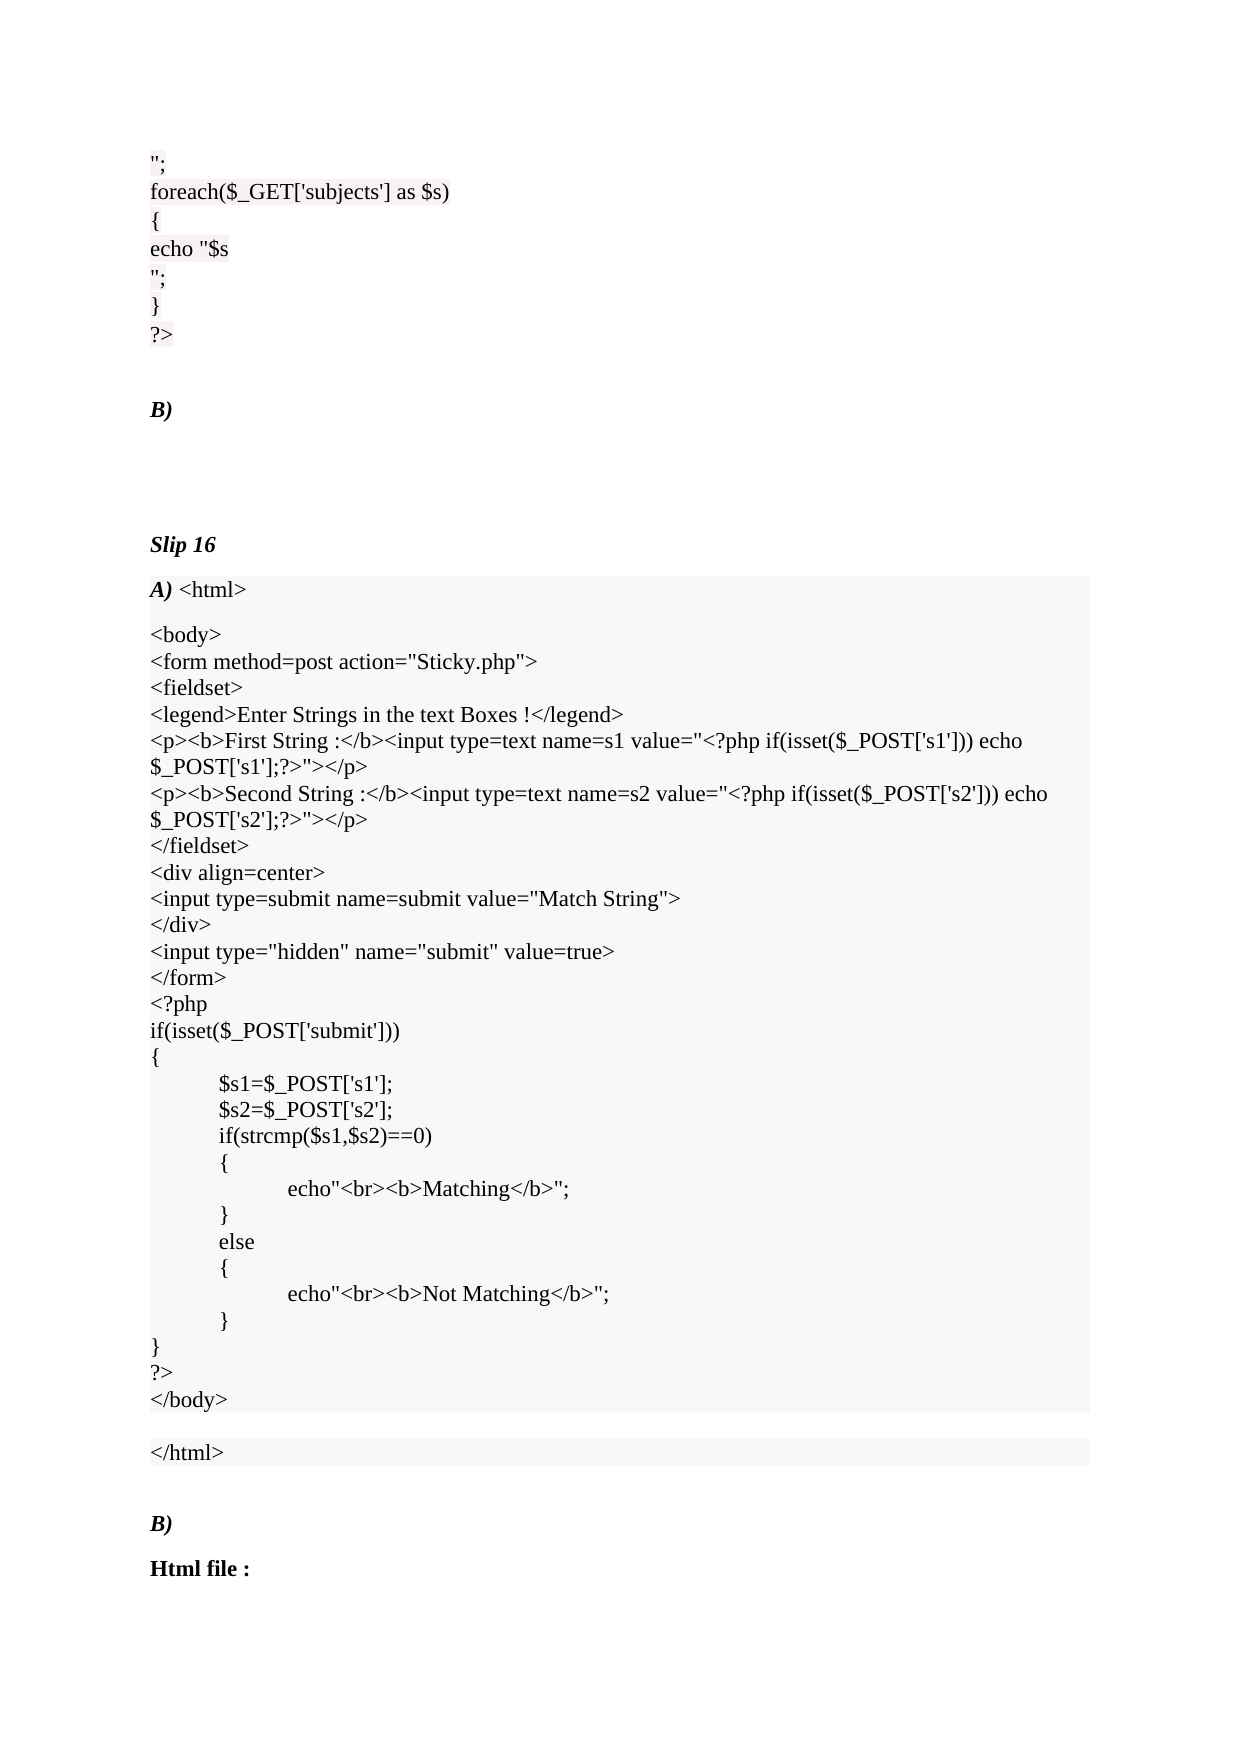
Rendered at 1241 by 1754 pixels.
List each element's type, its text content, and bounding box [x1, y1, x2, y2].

text <input type="hidden" name="submit" value=true> [150, 938, 1090, 964]
text Slip 16 [150, 531, 1090, 558]
text } [150, 1201, 1090, 1228]
text <fieldset> [150, 674, 1090, 701]
text echo"<br><b>Not Matching</b>"; [150, 1280, 1090, 1307]
text </div> [150, 911, 1090, 938]
text if(strcmp($s1,$s2)==0) [150, 1122, 1090, 1149]
text <input type=submit name=submit value="Match String"> [150, 885, 1090, 911]
text echo"<br><b>Matching</b>"; [150, 1175, 1090, 1201]
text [150, 150, 1090, 377]
text { [150, 1043, 1090, 1069]
text </body> [150, 1386, 1090, 1412]
text </html> [150, 1438, 1090, 1465]
text <legend>Enter Strings in the text Boxes !</legend> [150, 701, 1090, 727]
text <body> [150, 622, 1090, 648]
text { [150, 1254, 1090, 1280]
text <?php [150, 991, 1090, 1017]
text A) <html> [150, 576, 1090, 603]
text </fieldset> [150, 832, 1090, 859]
text B) [150, 1510, 1090, 1536]
text <div align=center> [150, 859, 1090, 885]
text if(isset($_POST['submit'])) [150, 1017, 1090, 1043]
text </form> [150, 964, 1090, 991]
text { [150, 1149, 1090, 1175]
text <p><b>First String :</b><input type=text name=s1 value="<?php if(isset($_POST['s1'])) echo $_POST['s1'];?>"></p> [150, 727, 1090, 780]
text <form method=post action="Sticky.php"> [150, 648, 1090, 674]
text else [150, 1228, 1090, 1254]
text } [150, 1307, 1090, 1333]
text } [150, 1333, 1090, 1359]
text Html file : [150, 1555, 1090, 1581]
text ?> [150, 1359, 1090, 1386]
text $s2=$_POST['s2']; [150, 1096, 1090, 1122]
text <p><b>Second String :</b><input type=text name=s2 value="<?php if(isset($_POST['s2'])) echo $_POST['s2'];?>"></p> [150, 780, 1090, 832]
text $s1=$_POST['s1']; [150, 1069, 1090, 1096]
text B) [150, 396, 1090, 422]
